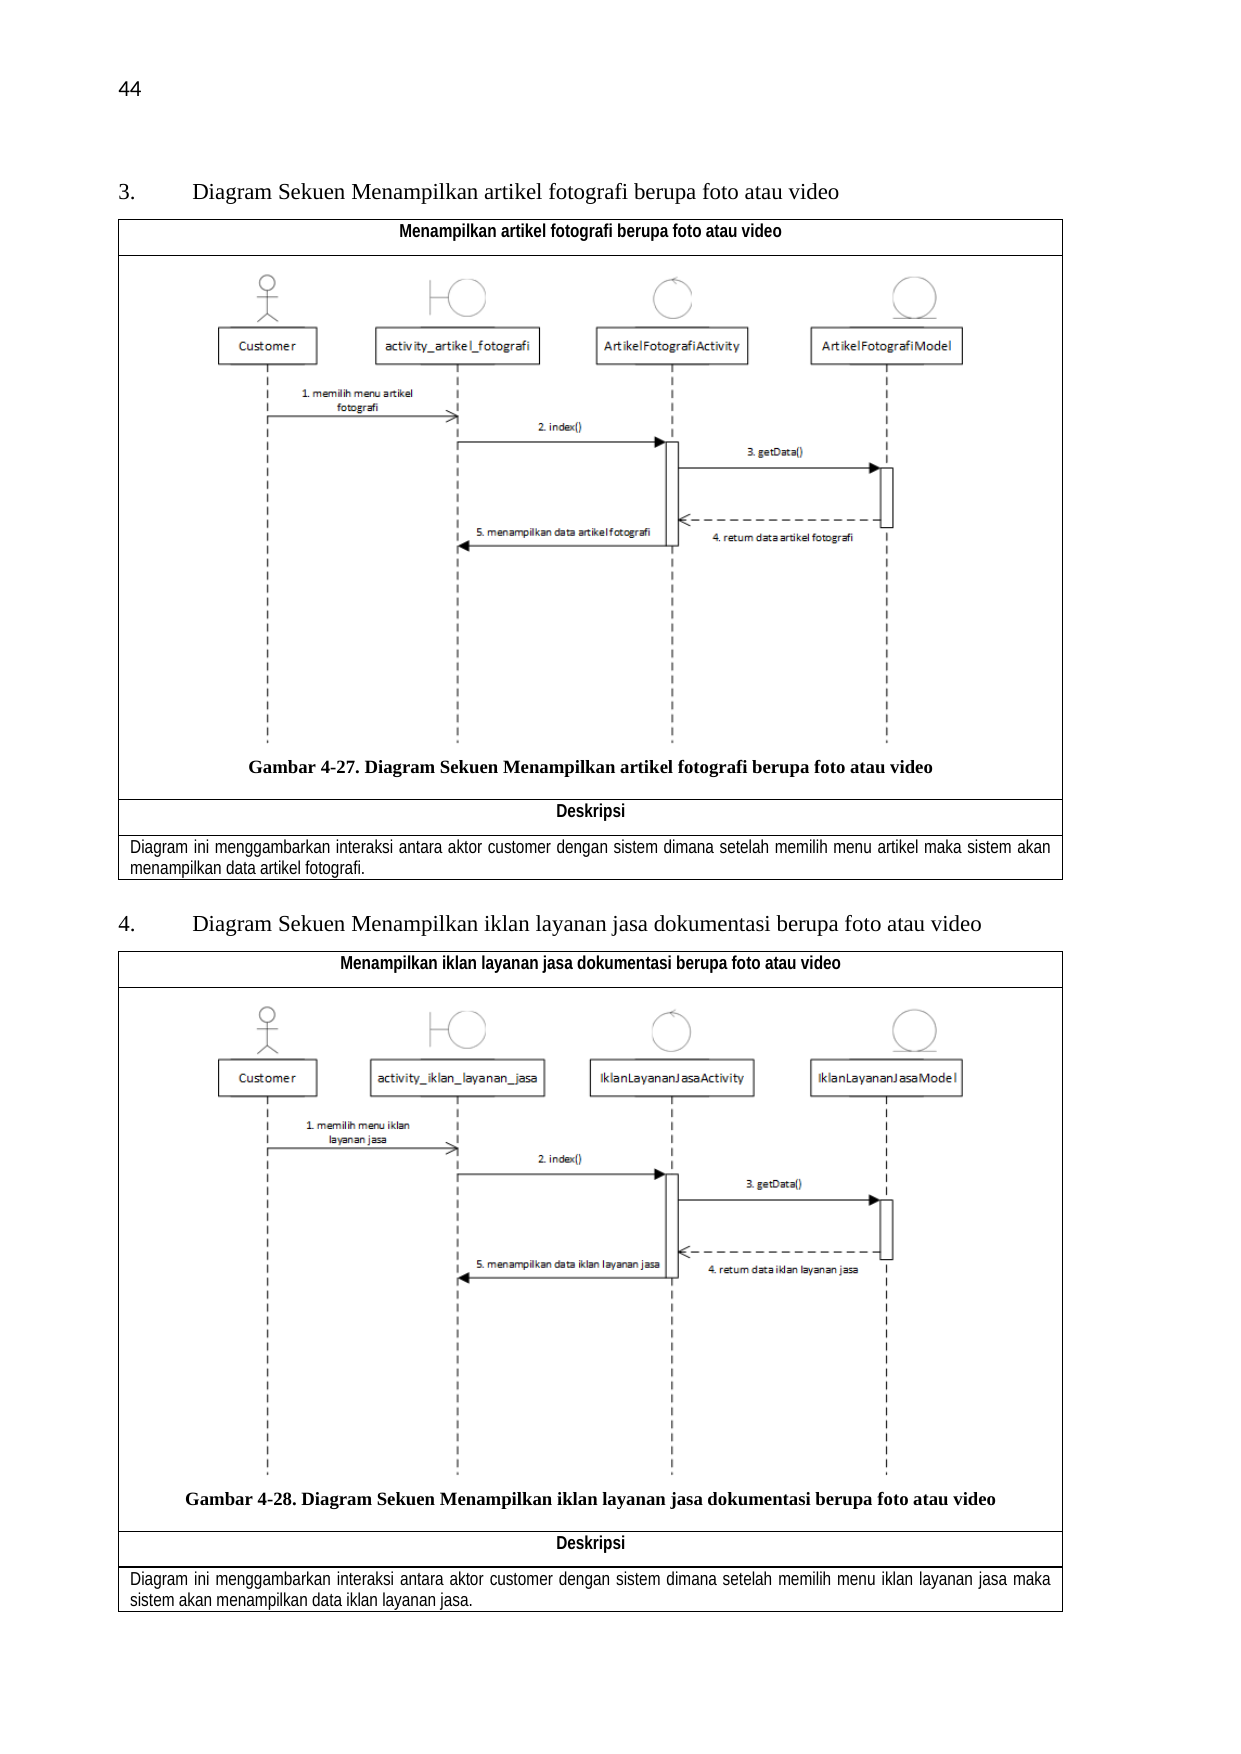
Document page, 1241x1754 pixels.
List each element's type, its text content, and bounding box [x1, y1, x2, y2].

table_cell Diagram ini menggambarkan interaksi antara aktor customer dengan sistem dimana setelah memilih menu iklan layanan jasa maka sistem akan menampilkan data iklan layanan jasa. [119, 1568, 1062, 1611]
table_header Menampilkan iklan layanan jasa dokumentasi berupa foto atau video [119, 952, 1062, 987]
subtitle Diagram Sekuen Menampilkan artikel fotografi berupa foto atau video [118, 178, 1063, 204]
table_cell Deskripsi [119, 1532, 1062, 1566]
picture [217, 1000, 964, 1476]
table_cell Diagram ini menggambarkan interaksi antara aktor customer dengan sistem dimana setelah memilih menu artikel maka sistem akan menampilkan data artikel fotografi. [119, 836, 1062, 879]
picture [217, 268, 964, 744]
table_cell Deskripsi [119, 800, 1062, 834]
table_header Menampilkan artikel fotografi berupa foto atau video [119, 220, 1062, 254]
subtitle Diagram Sekuen Menampilkan iklan layanan jasa dokumentasi berupa foto atau video [118, 910, 1063, 936]
